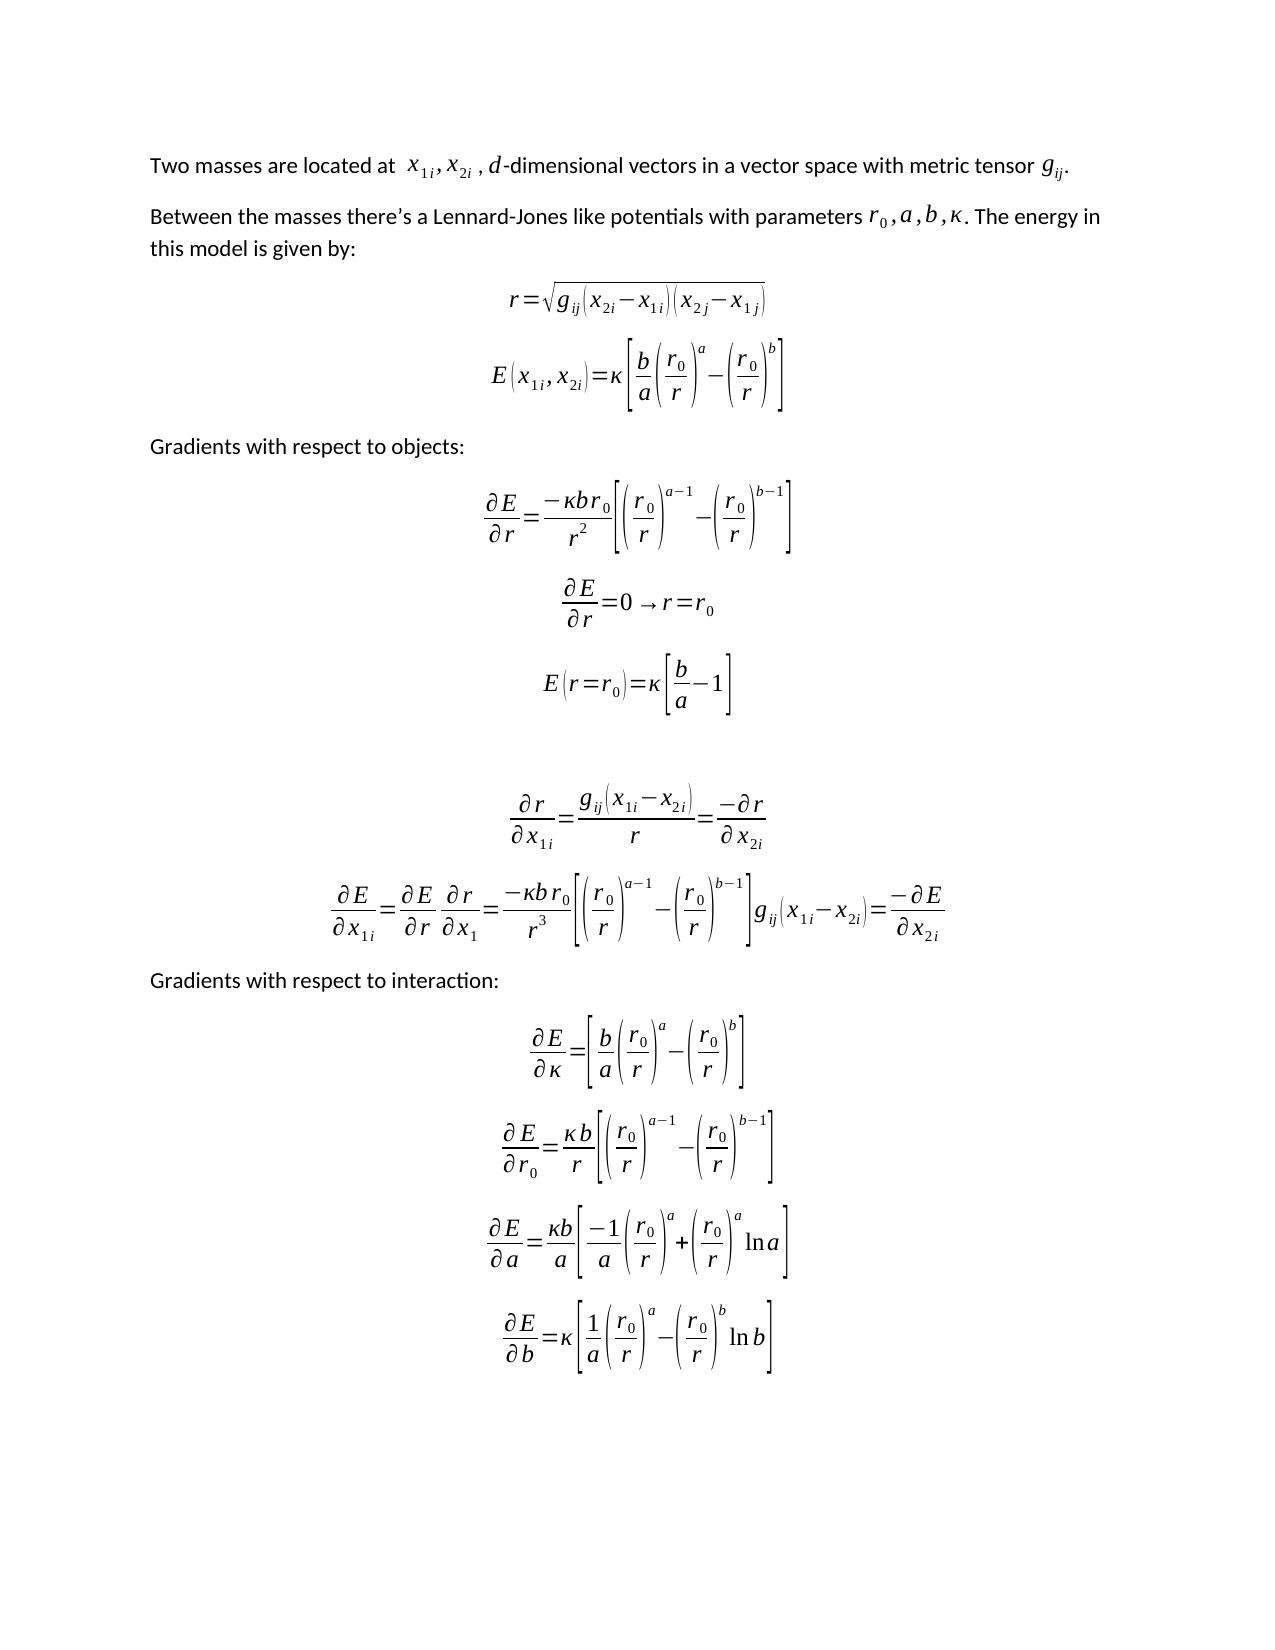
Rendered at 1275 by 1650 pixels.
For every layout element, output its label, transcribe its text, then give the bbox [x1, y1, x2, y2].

text Two masses are located at , -dimensional vectors in a vector space with metric tensor . [150, 150, 1125, 181]
text Gradients with respect to objects: [150, 432, 1125, 460]
text Between the masses there’s a Lennard-Jones like potentials with parameters . The energy in this model is given by: [150, 200, 1125, 262]
text Gradients with respect to interaction: [150, 966, 1125, 994]
